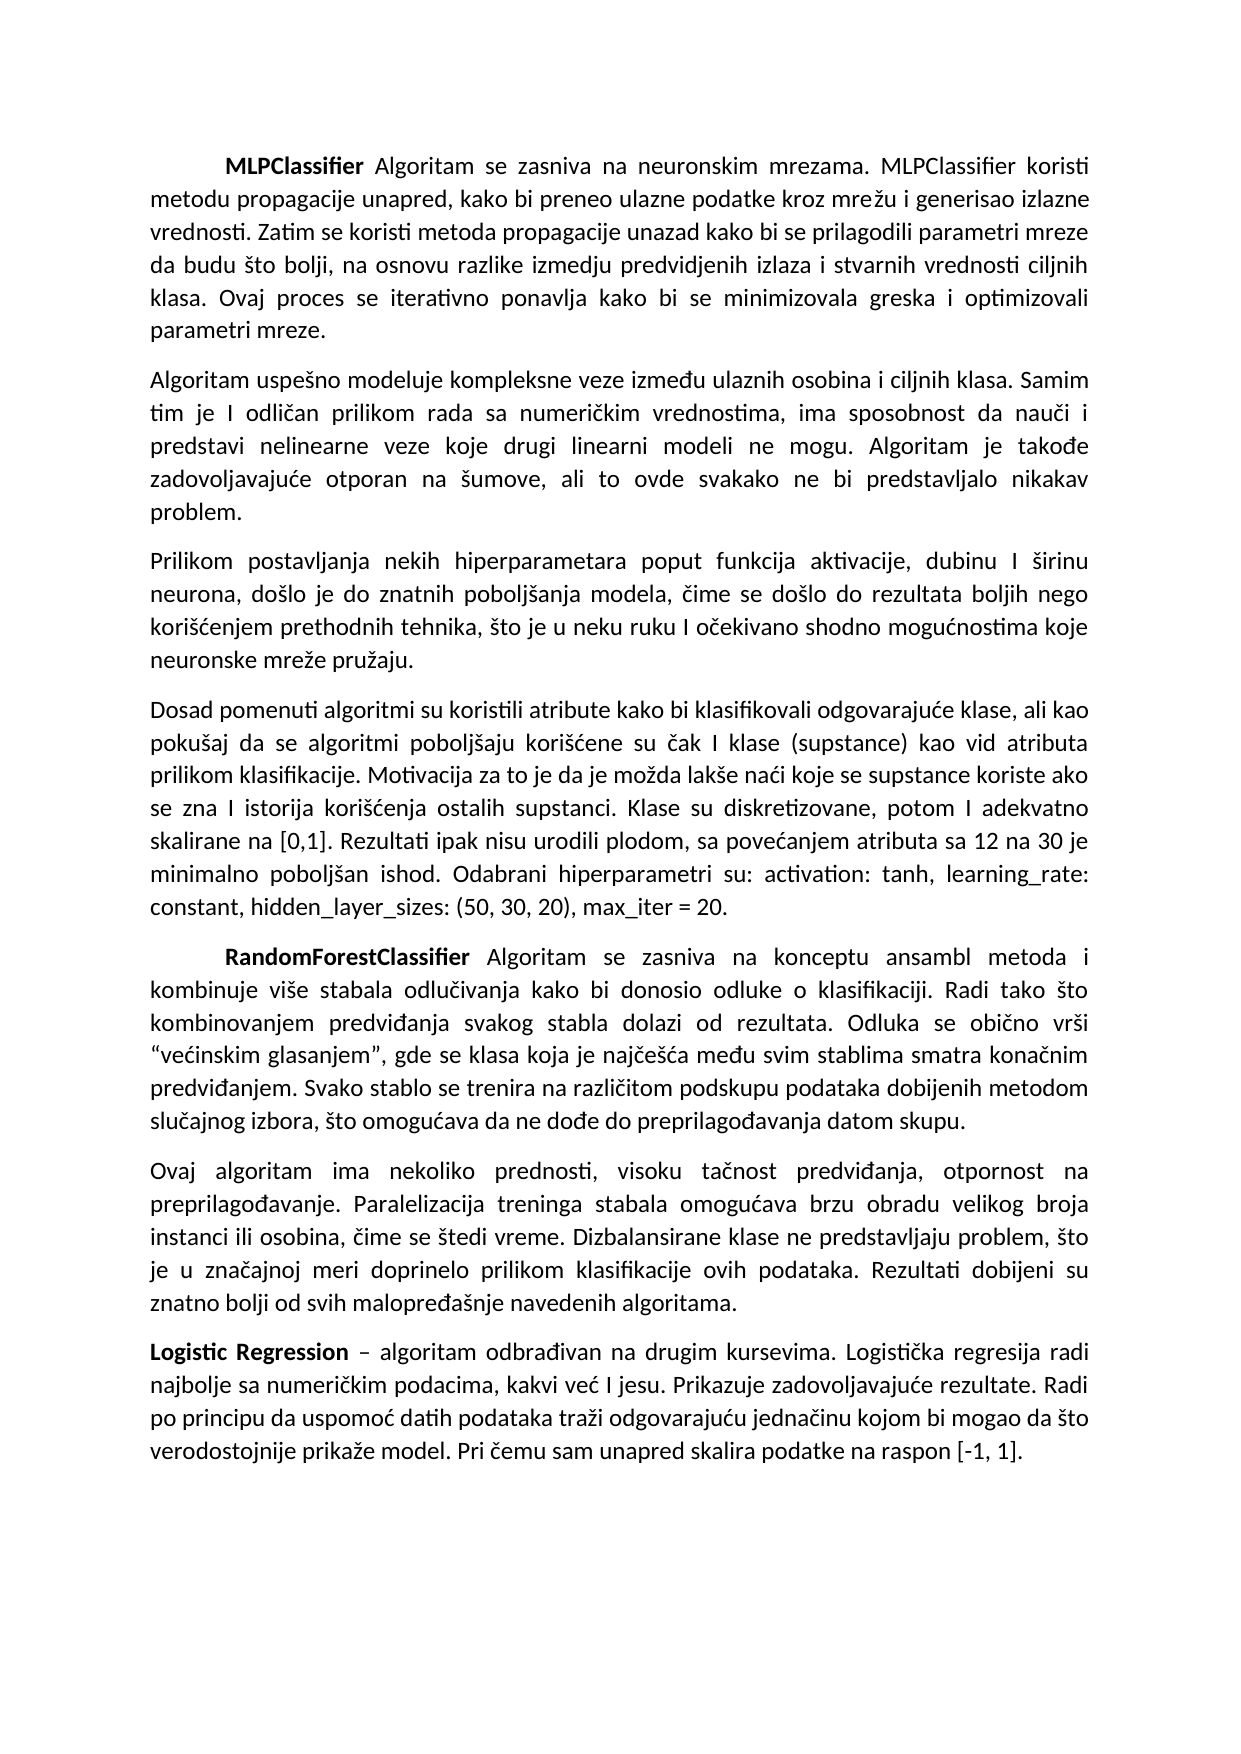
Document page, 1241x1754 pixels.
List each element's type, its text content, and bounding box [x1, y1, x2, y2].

text MLPClassifier Algoritam se zasniva na neuronskim mrezama. MLPClassifier koristi metodu propagacije unapred, kako bi preneo ulazne podatke kroz mrežu i generisao izlazne vrednosti. Zatim se koristi metoda propagacije unazad kako bi se prilagodili parametri mreze da budu što bolji, na osnovu razlike izmedju predvidjenih izlaza i stvarnih vrednosti ciljnih klasa. Ovaj proces se iterativno ponavlja kako bi se minimizovala greska i optimizovali parametri mreze. [150, 150, 1090, 345]
text Dosad pomenuti algoritmi su koristili atribute kako bi klasifikovali odgovarajuće klase, ali kao pokušaj da se algoritmi poboljšaju korišćene su čak I klase (supstance) kao vid atributa prilikom klasifikacije. Motivacija za to je da je možda lakše naći koje se supstance koriste ako se zna I istorija korišćenja ostalih supstanci. Klase su diskretizovane, potom I adekvatno skalirane na [0,1]. Rezultati ipak nisu urodili plodom, sa povećanjem atributa sa 12 na 30 je minimalno poboljšan ishod. Odabrani hiperparametri su: activation: tanh, learning_rate: constant, hidden_layer_sizes: (50, 30, 20), max_iter = 20. [150, 694, 1090, 922]
text Ovaj algoritam ima nekoliko prednosti, visoku tačnost predviđanja, otpornost na preprilagođavanje. Paralelizacija treninga stabala omogućava brzu obradu velikog broja instanci ili osobina, čime se štedi vreme. Dizbalansirane klase ne predstavljaju problem, što je u značajnoj meri doprinelo prilikom klasifikacije ovih podataka. Rezultati dobijeni su znatno bolji od svih malopređašnje navedenih algoritama. [150, 1155, 1090, 1317]
text Prilikom postavljanja nekih hiperparametara poput funkcija aktivacije, dubinu I širinu neurona, došlo je do znatnih poboljšanja modela, čime se došlo do rezultata boljih nego korišćenjem prethodnih tehnika, što je u neku ruku I očekivano shodno mogućnostima koje neuronske mreže pružaju. [150, 545, 1090, 675]
text Logistic Regression – algoritam odbrađivan na drugim kursevima. Logistička regresija radi najbolje sa numeričkim podacima, kakvi već I jesu. Prikazuje zadovoljavajuće rezultate. Radi po principu da uspomoć datih podataka traži odgovarajuću jednačinu kojom bi mogao da što verodostojnije prikaže model. Pri čemu sam unapred skalira podatke na raspon [-1, 1]. [150, 1336, 1090, 1466]
text Algoritam uspešno modeluje kompleksne veze između ulaznih osobina i ciljnih klasa. Samim tim je I odličan prilikom rada sa numeričkim vrednostima, ima sposobnost da nauči i predstavi nelinearne veze koje drugi linearni modeli ne mogu. Algoritam je takođe zadovoljavajuće otporan na šumove, ali to ovde svakako ne bi predstavljalo nikakav problem. [150, 364, 1090, 526]
text RandomForestClassifier Algoritam se zasniva na konceptu ansambl metoda i kombinuje više stabala odlučivanja kako bi donosio odluke o klasifikaciji. Radi tako što kombinovanjem predviđanja svakog stabla dolazi od rezultata. Odluka se obično vrši “većinskim glasanjem”, gde se klasa koja je najčešća među svim stablima smatra konačnim predviđanjem. Svako stablo se trenira na različitom podskupu podataka dobijenih metodom slučajnog izbora, što omogućava da ne dođe do preprilagođavanja datom skupu. [150, 941, 1090, 1136]
